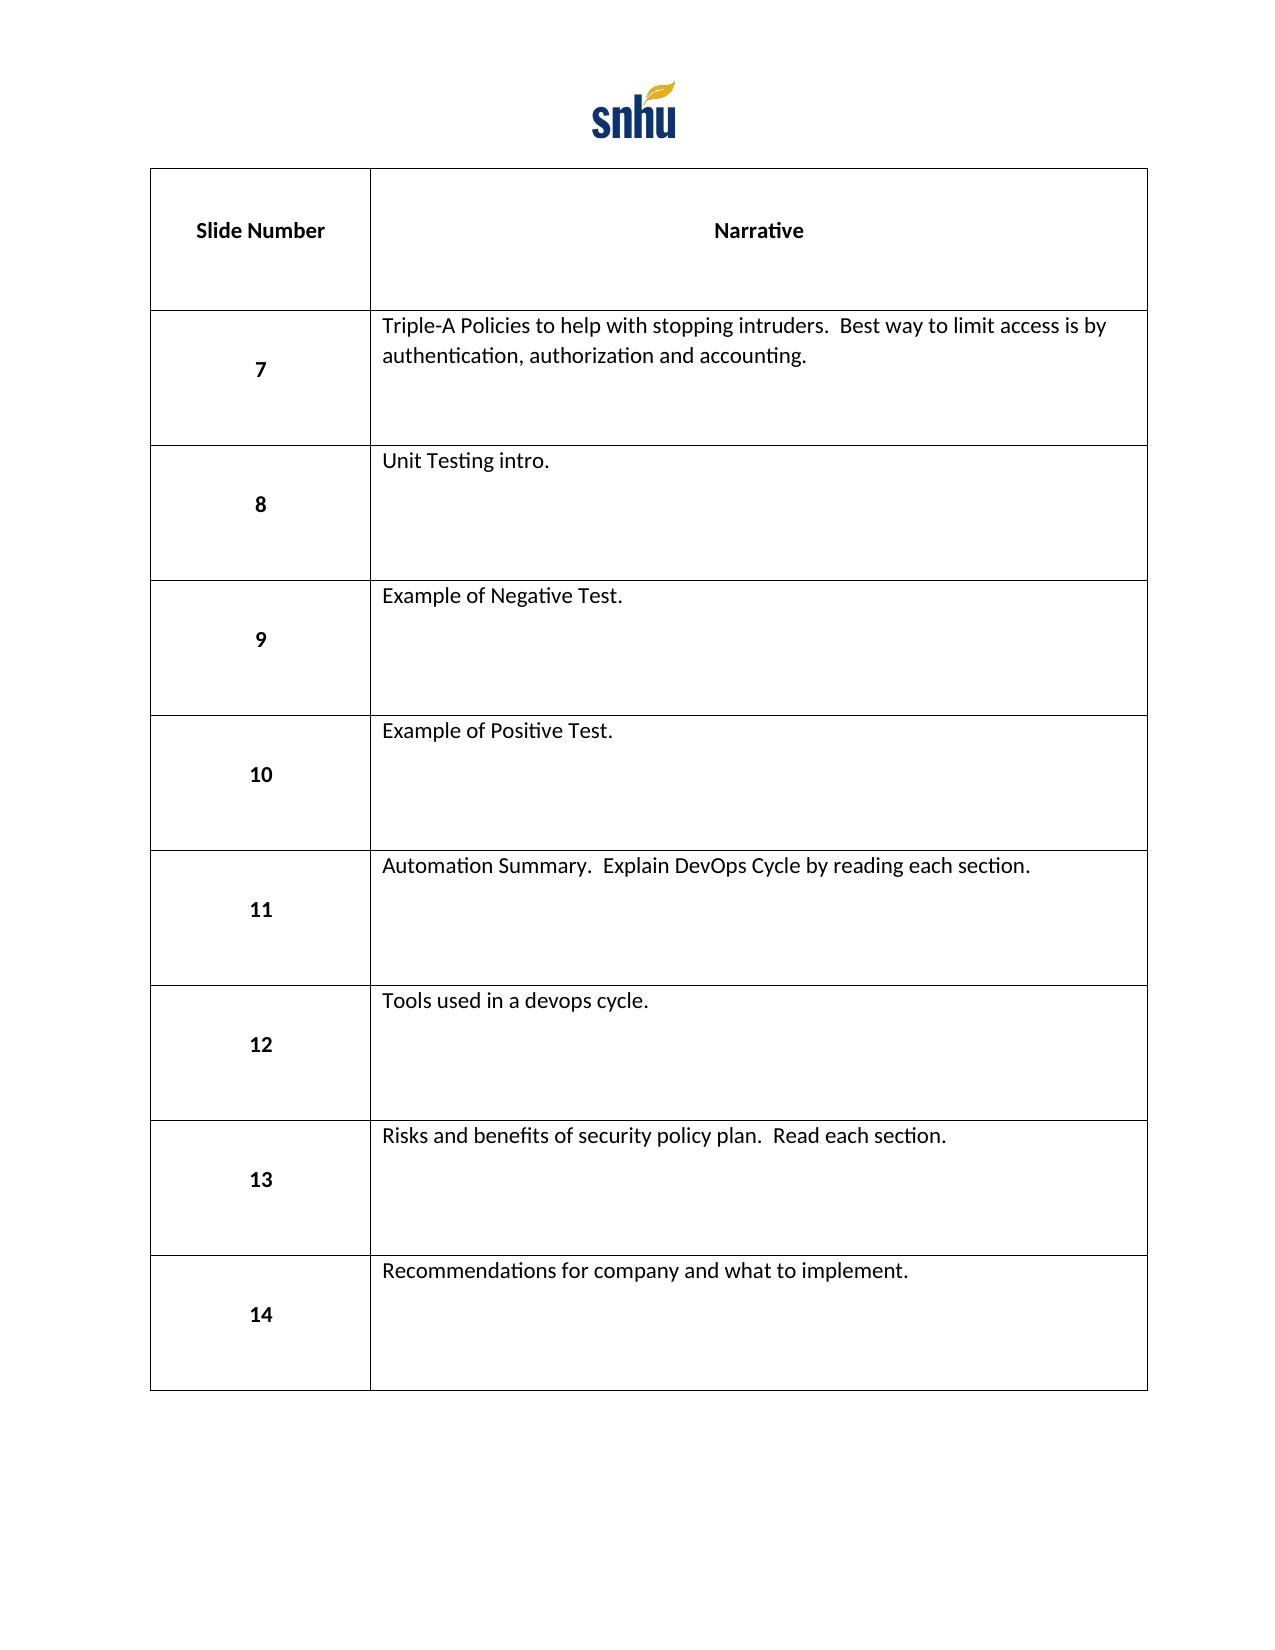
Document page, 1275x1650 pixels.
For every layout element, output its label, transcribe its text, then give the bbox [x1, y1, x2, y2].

table_cell Risks and benefits of security policy plan. Read each section. [371, 1121, 1147, 1255]
table_header Narrative [371, 169, 1147, 310]
picture [573, 75, 702, 147]
table_cell 8 [151, 446, 370, 580]
table_cell Unit Testing intro. [371, 446, 1147, 580]
table_cell Example of Negative Test. [371, 581, 1147, 715]
table_cell Automation Summary. Explain DevOps Cycle by reading each section. [371, 851, 1147, 985]
table_cell 11 [151, 851, 370, 985]
table_cell 7 [151, 311, 370, 445]
table_cell 14 [151, 1256, 370, 1390]
table_cell 10 [151, 716, 370, 850]
table_header Slide Number [151, 169, 370, 310]
table_cell Example of Positive Test. [371, 716, 1147, 850]
table_cell 12 [151, 986, 370, 1120]
table_cell Tools used in a devops cycle. [371, 986, 1147, 1120]
table_cell 9 [151, 581, 370, 715]
table_cell 13 [151, 1121, 370, 1255]
table_cell Triple-A Policies to help with stopping intruders. Best way to limit access is by authentication, authorization and accounting. [371, 311, 1147, 445]
table_cell Recommendations for company and what to implement. [371, 1256, 1147, 1390]
